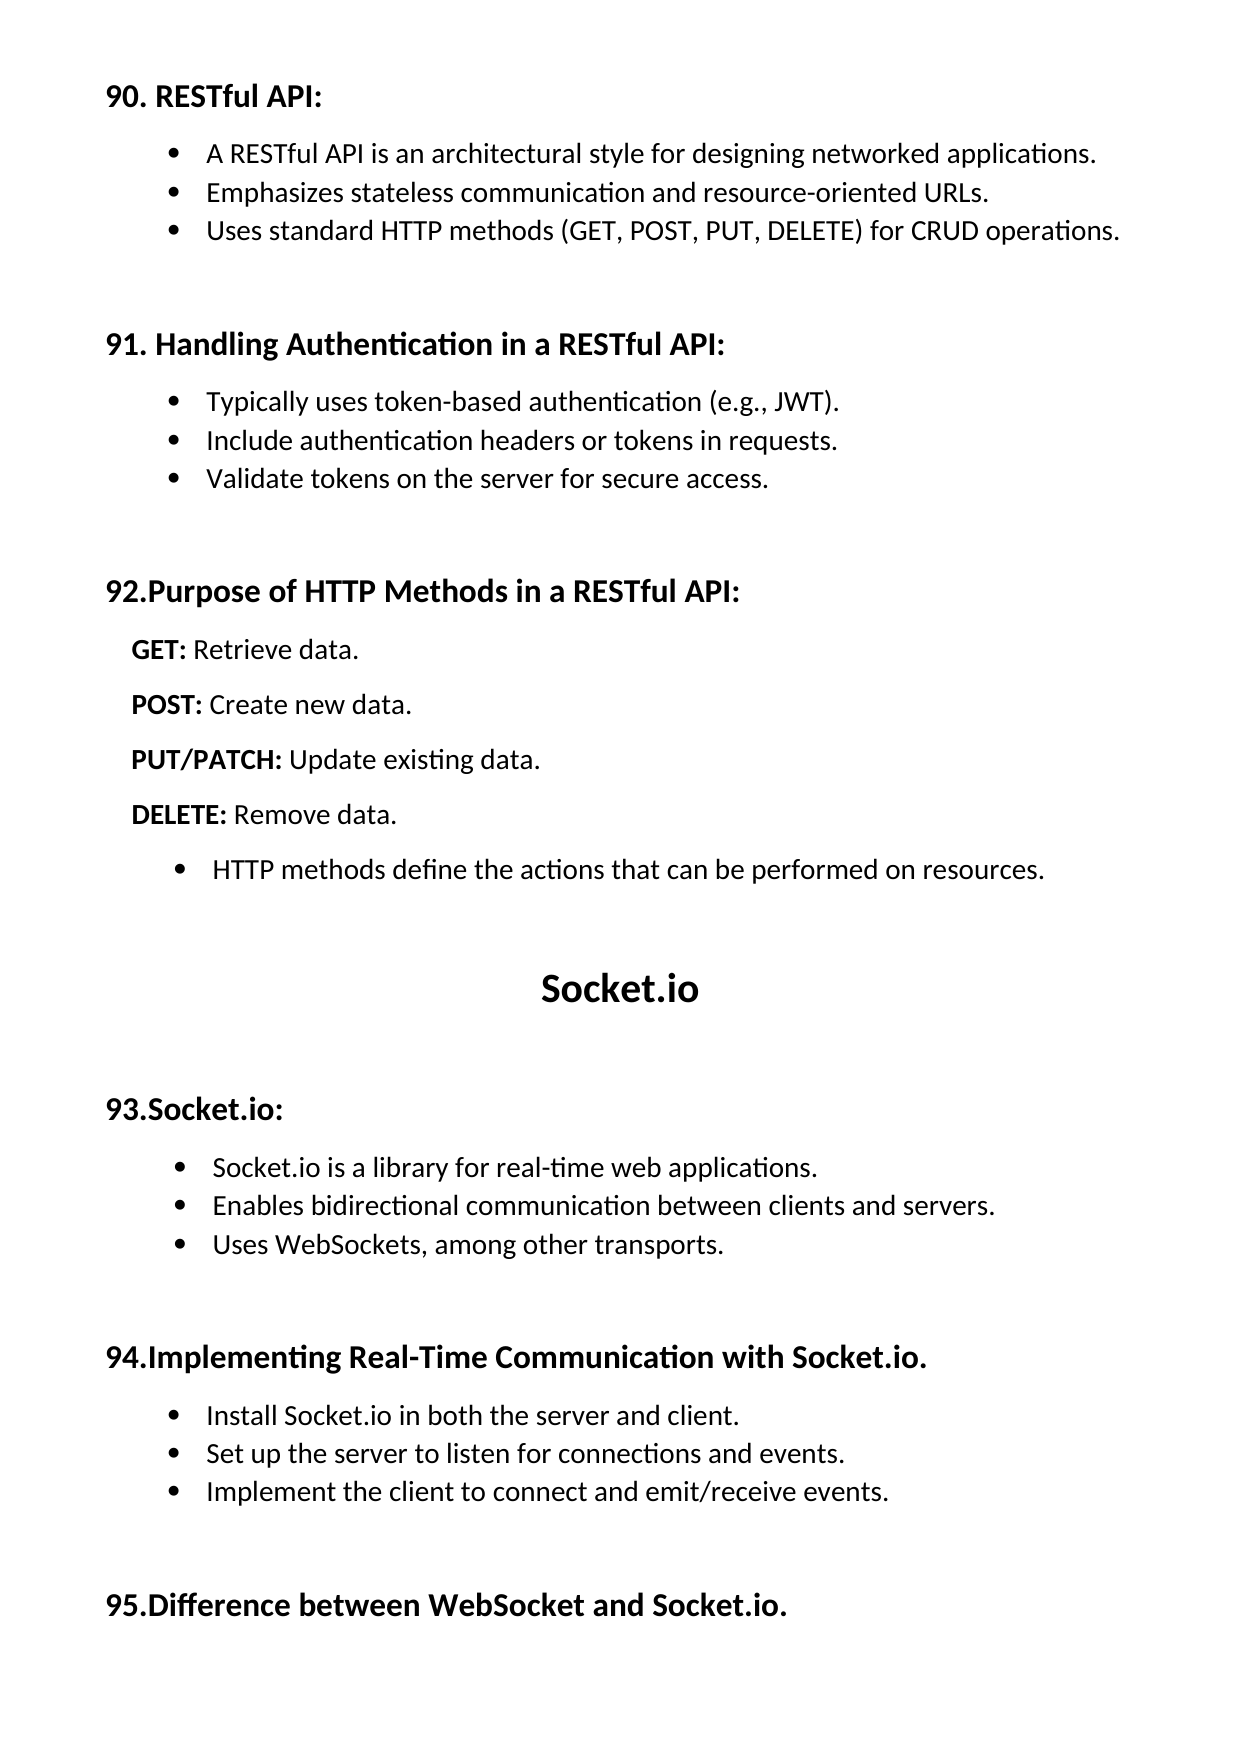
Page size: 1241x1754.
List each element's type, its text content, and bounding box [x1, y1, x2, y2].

list Set up the server to listen for connections and events. [169, 1435, 1135, 1471]
list Emphasizes stateless communication and resource-oriented URLs. [169, 174, 1135, 210]
list Include authentication headers or tokens in requests. [169, 422, 1135, 457]
text DELETE: Remove data. [105, 796, 1135, 832]
list Enables bidirectional communication between clients and servers. [175, 1187, 1135, 1223]
text POST: Create new data. [105, 686, 1135, 722]
text GET: Retrieve data. [105, 631, 1135, 667]
text Socket.io [105, 962, 1135, 1012]
text 91. Handling Authentication in a RESTful API: [105, 323, 1135, 363]
list Implement the client to connect and emit/receive events. [169, 1473, 1135, 1509]
list Uses standard HTTP methods (GET, POST, PUT, DELETE) for CRUD operations. [169, 212, 1135, 248]
list Socket.io is a library for real-time web applications. [175, 1149, 1135, 1184]
list A RESTful API is an architectural style for designing networked applications. [169, 136, 1135, 171]
list Uses WebSockets, among other transports. [175, 1226, 1135, 1261]
list Validate tokens on the server for secure access. [169, 460, 1135, 496]
text 92.Purpose of HTTP Methods in a RESTful API: [105, 570, 1135, 611]
list Install Socket.io in both the server and client. [169, 1397, 1135, 1432]
list HTTP methods define the actions that can be performed on resources. [175, 851, 1135, 887]
text 93.Socket.io: [105, 1088, 1135, 1129]
text 90. RESTful API: [105, 75, 1135, 116]
text PUT/PATCH: Update existing data. [105, 741, 1135, 777]
list Typically uses token-based authentication (e.g., JWT). [169, 383, 1135, 419]
text 95.Difference between WebSocket and Socket.io. [105, 1584, 1135, 1624]
text 94.Implementing Real-Time Communication with Socket.io. [105, 1336, 1135, 1377]
